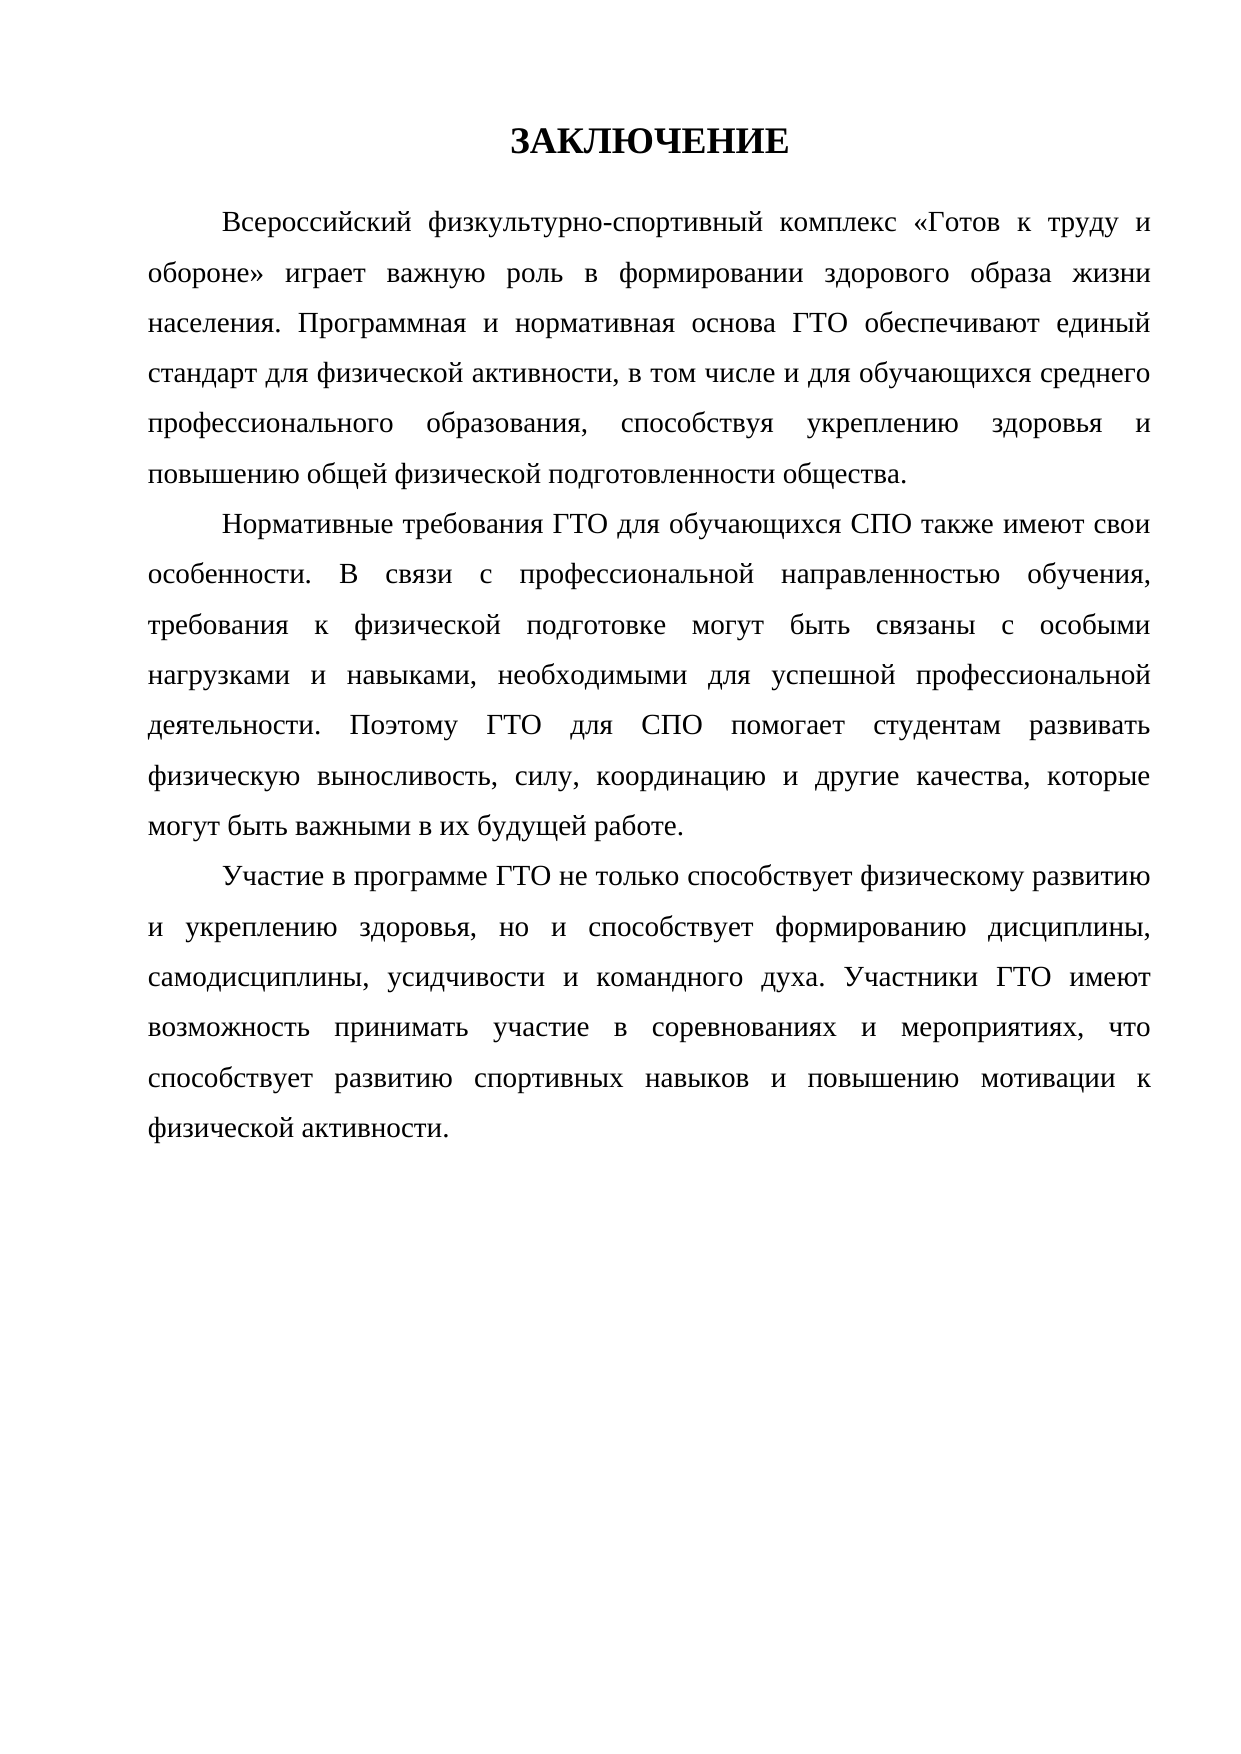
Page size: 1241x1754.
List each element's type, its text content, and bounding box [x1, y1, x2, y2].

text ЗАКЛЮЧЕНИЕ [148, 118, 1152, 161]
text Участие в программе ГТО не только способствует физическому развитию и укреплению здоровья, но и способствует формированию дисциплины, самодисциплины, усидчивости и командного духа. Участники ГТО имеют возможность принимать участие в соревнованиях и мероприятиях, что способствует развитию спортивных навыков и повышению мотивации к физической активности. [148, 858, 1152, 1143]
text Всероссийский физкультурно-спортивный комплекс «Готов к труду и обороне» играет важную роль в формировании здорового образа жизни населения. Программная и нормативная основа ГТО обеспечивают единый стандарт для физической активности, в том числе и для обучающихся среднего профессионального образования, способствуя укреплению здоровья и повышению общей физической подготовленности общества. [148, 204, 1152, 489]
text Нормативные требования ГТО для обучающихся СПО также имеют свои особенности. В связи с профессиональной направленностью обучения, требования к физической подготовке могут быть связаны с особыми нагрузками и навыками, необходимыми для успешной профессиональной деятельности. Поэтому ГТО для СПО помогает студентам развивать физическую выносливость, силу, координацию и другие качества, которые могут быть важными в их будущей работе. [148, 506, 1152, 842]
